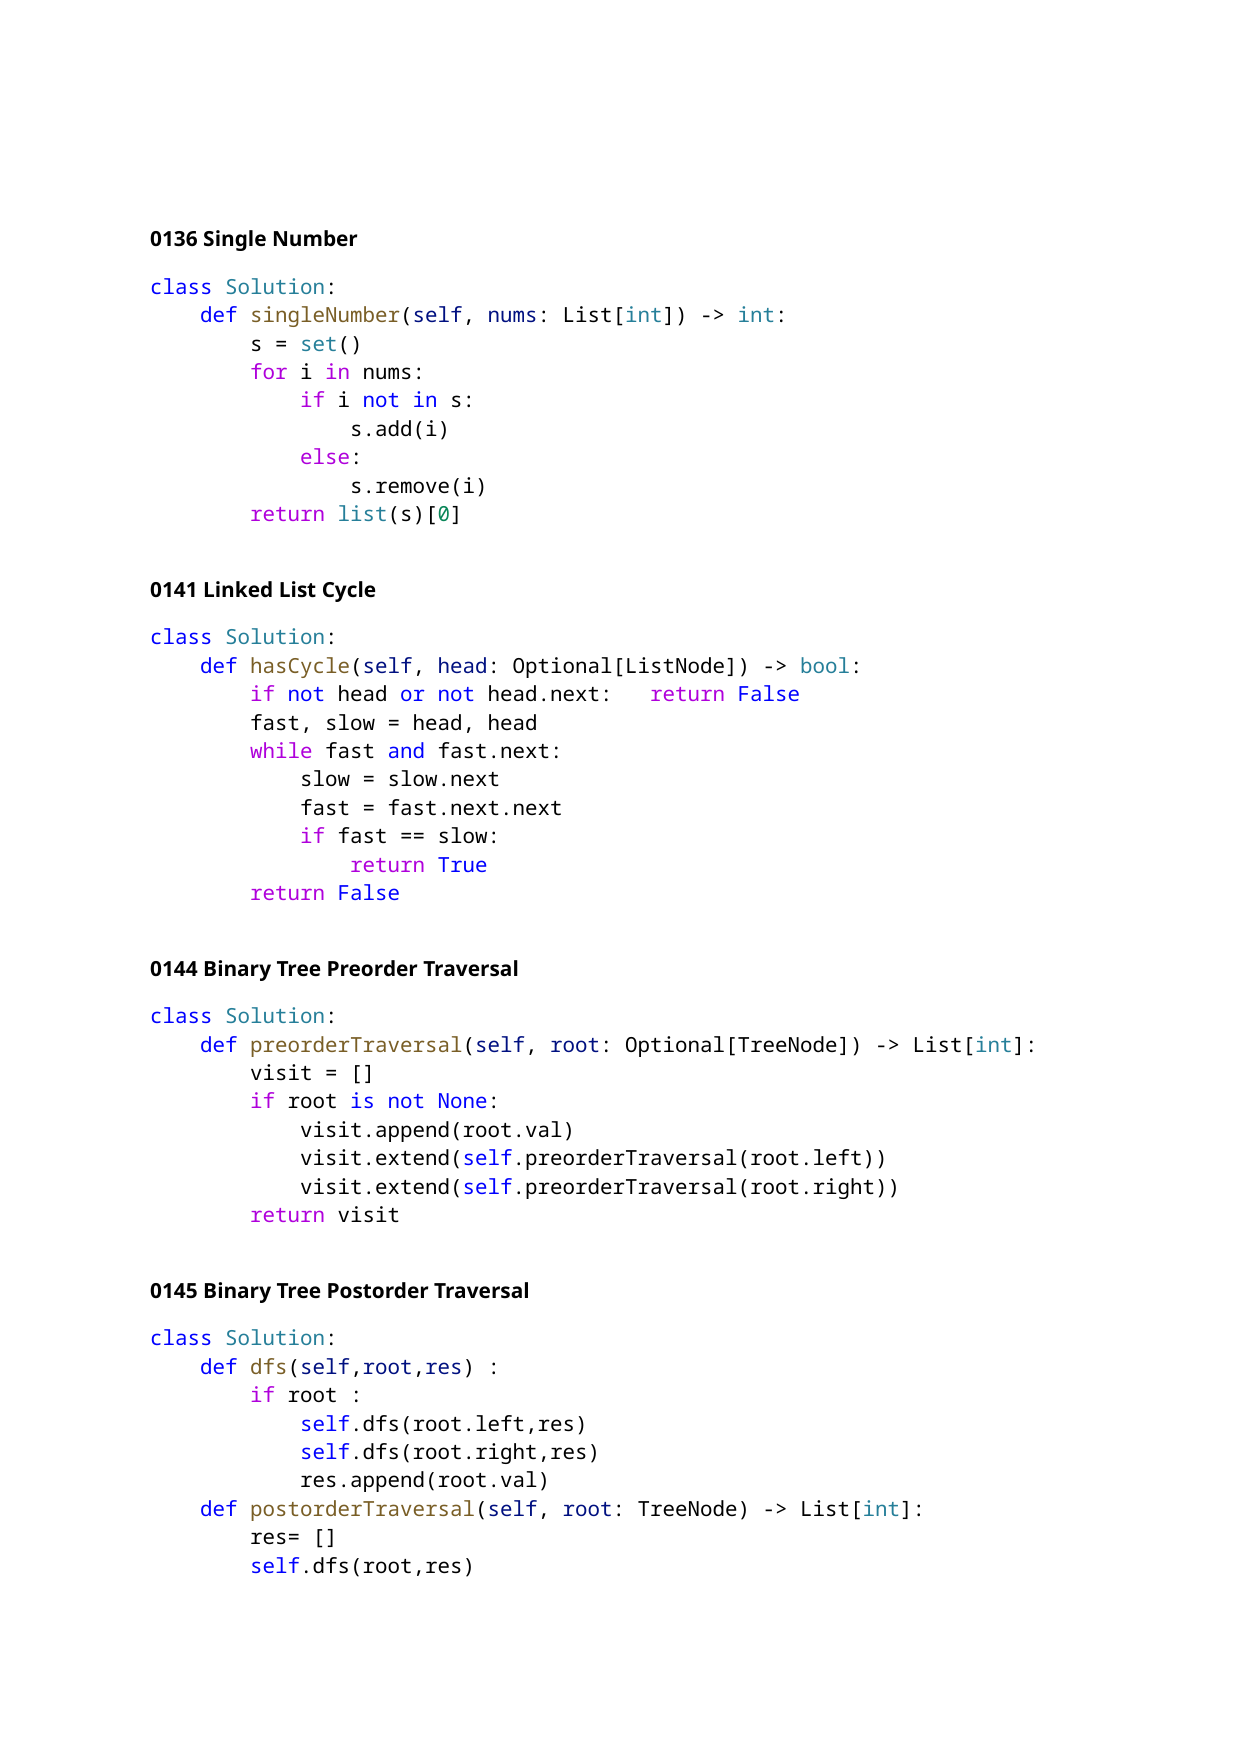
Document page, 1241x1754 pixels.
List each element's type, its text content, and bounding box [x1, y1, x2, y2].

text class Solution: [150, 272, 1090, 300]
text if not head or not head.next: return False [150, 679, 1090, 708]
text class Solution: [150, 622, 1090, 651]
text visit = [] [150, 1058, 1090, 1087]
text visit.append(root.val) [150, 1115, 1090, 1143]
text s.add(i) [150, 414, 1090, 442]
text return False [150, 878, 1090, 907]
text def hasCycle(self, head: Optional[ListNode]) -> bool: [150, 651, 1090, 679]
text while fast and fast.next: [150, 736, 1090, 764]
text 0136 Single Number [150, 224, 1090, 253]
text s.remove(i) [150, 471, 1090, 499]
text visit.extend(self.preorderTraversal(root.right)) [150, 1172, 1090, 1200]
text return list(s)[0] [150, 499, 1090, 528]
text else: [150, 442, 1090, 471]
text visit.extend(self.preorderTraversal(root.left)) [150, 1143, 1090, 1172]
text self.dfs(root.right,res) [150, 1437, 1090, 1466]
text def singleNumber(self, nums: List[int]) -> int: [150, 300, 1090, 329]
text res= [] [150, 1522, 1090, 1551]
text for i in nums: [150, 357, 1090, 386]
text fast = fast.next.next [150, 793, 1090, 821]
text 0141 Linked List Cycle [150, 575, 1090, 603]
text class Solution: [150, 1001, 1090, 1030]
text slow = slow.next [150, 764, 1090, 793]
text if root is not None: [150, 1087, 1090, 1115]
text class Solution: [150, 1323, 1090, 1352]
text return visit [150, 1200, 1090, 1229]
text fast, slow = head, head [150, 708, 1090, 736]
text 0145 Binary Tree Postorder Traversal [150, 1276, 1090, 1304]
text s = set() [150, 329, 1090, 357]
text res.append(root.val) [150, 1466, 1090, 1494]
text def dfs(self,root,res) : [150, 1352, 1090, 1380]
text 0144 Binary Tree Preorder Traversal [150, 954, 1090, 982]
text if fast == slow: [150, 821, 1090, 850]
text return True [150, 850, 1090, 878]
text self.dfs(root,res) [150, 1551, 1090, 1579]
text def preorderTraversal(self, root: Optional[TreeNode]) -> List[int]: [150, 1030, 1090, 1058]
text self.dfs(root.left,res) [150, 1409, 1090, 1437]
text if i not in s: [150, 386, 1090, 414]
text if root : [150, 1380, 1090, 1409]
text def postorderTraversal(self, root: TreeNode) -> List[int]: [150, 1494, 1090, 1522]
